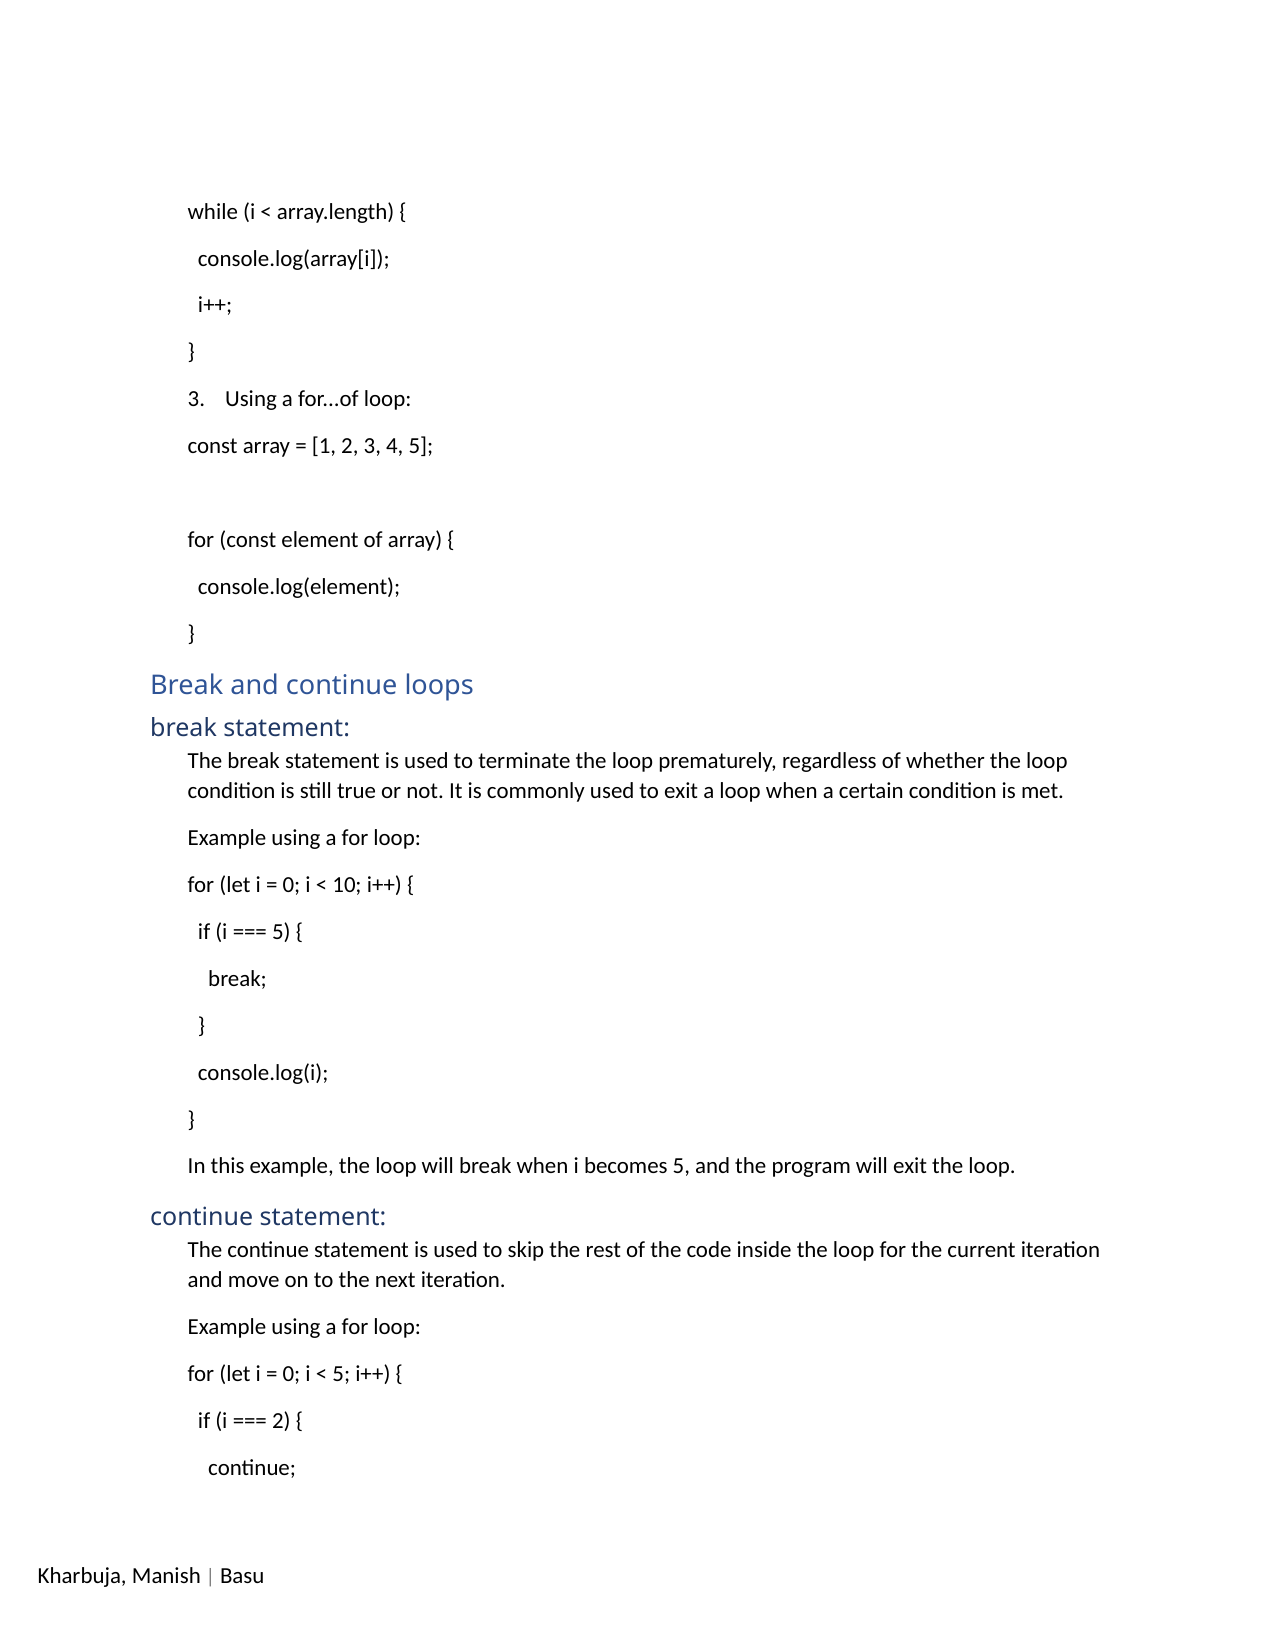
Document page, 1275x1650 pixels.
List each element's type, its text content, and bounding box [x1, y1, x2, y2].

subtitle Break and continue loops [150, 666, 1125, 702]
text Example using a for loop: [187, 823, 1125, 851]
text for (const element of array) { [187, 525, 1125, 553]
text console.log(array[i]); [187, 244, 1125, 272]
text } [187, 337, 1125, 366]
text 3. Using a for...of loop: [187, 384, 1125, 412]
text } [187, 619, 1125, 647]
subtitle break statement: [150, 709, 1125, 744]
text for (let i = 0; i < 5; i++) { [187, 1359, 1125, 1387]
text } [187, 1105, 1125, 1133]
text console.log(element); [187, 572, 1125, 600]
text break; [187, 964, 1125, 992]
text continue; [187, 1453, 1125, 1481]
text const array = [1, 2, 3, 4, 5]; [187, 431, 1125, 459]
text The continue statement is used to skip the rest of the code inside the loop for the current iteration and move on to the next iteration. [187, 1235, 1125, 1293]
text In this example, the loop will break when i becomes 5, and the program will exit the loop. [187, 1152, 1125, 1179]
text if (i === 2) { [187, 1406, 1125, 1434]
text while (i < array.length) { [187, 197, 1125, 225]
text Example using a for loop: [187, 1312, 1125, 1340]
text } [187, 1011, 1125, 1039]
text The break statement is used to terminate the loop prematurely, regardless of whether the loop condition is still true or not. It is commonly used to exit a loop when a certain condition is met. [187, 746, 1125, 804]
text i++; [187, 291, 1125, 319]
text if (i === 5) { [187, 917, 1125, 945]
text for (let i = 0; i < 10; i++) { [187, 870, 1125, 898]
subtitle continue statement: [150, 1198, 1125, 1232]
text console.log(i); [187, 1058, 1125, 1086]
